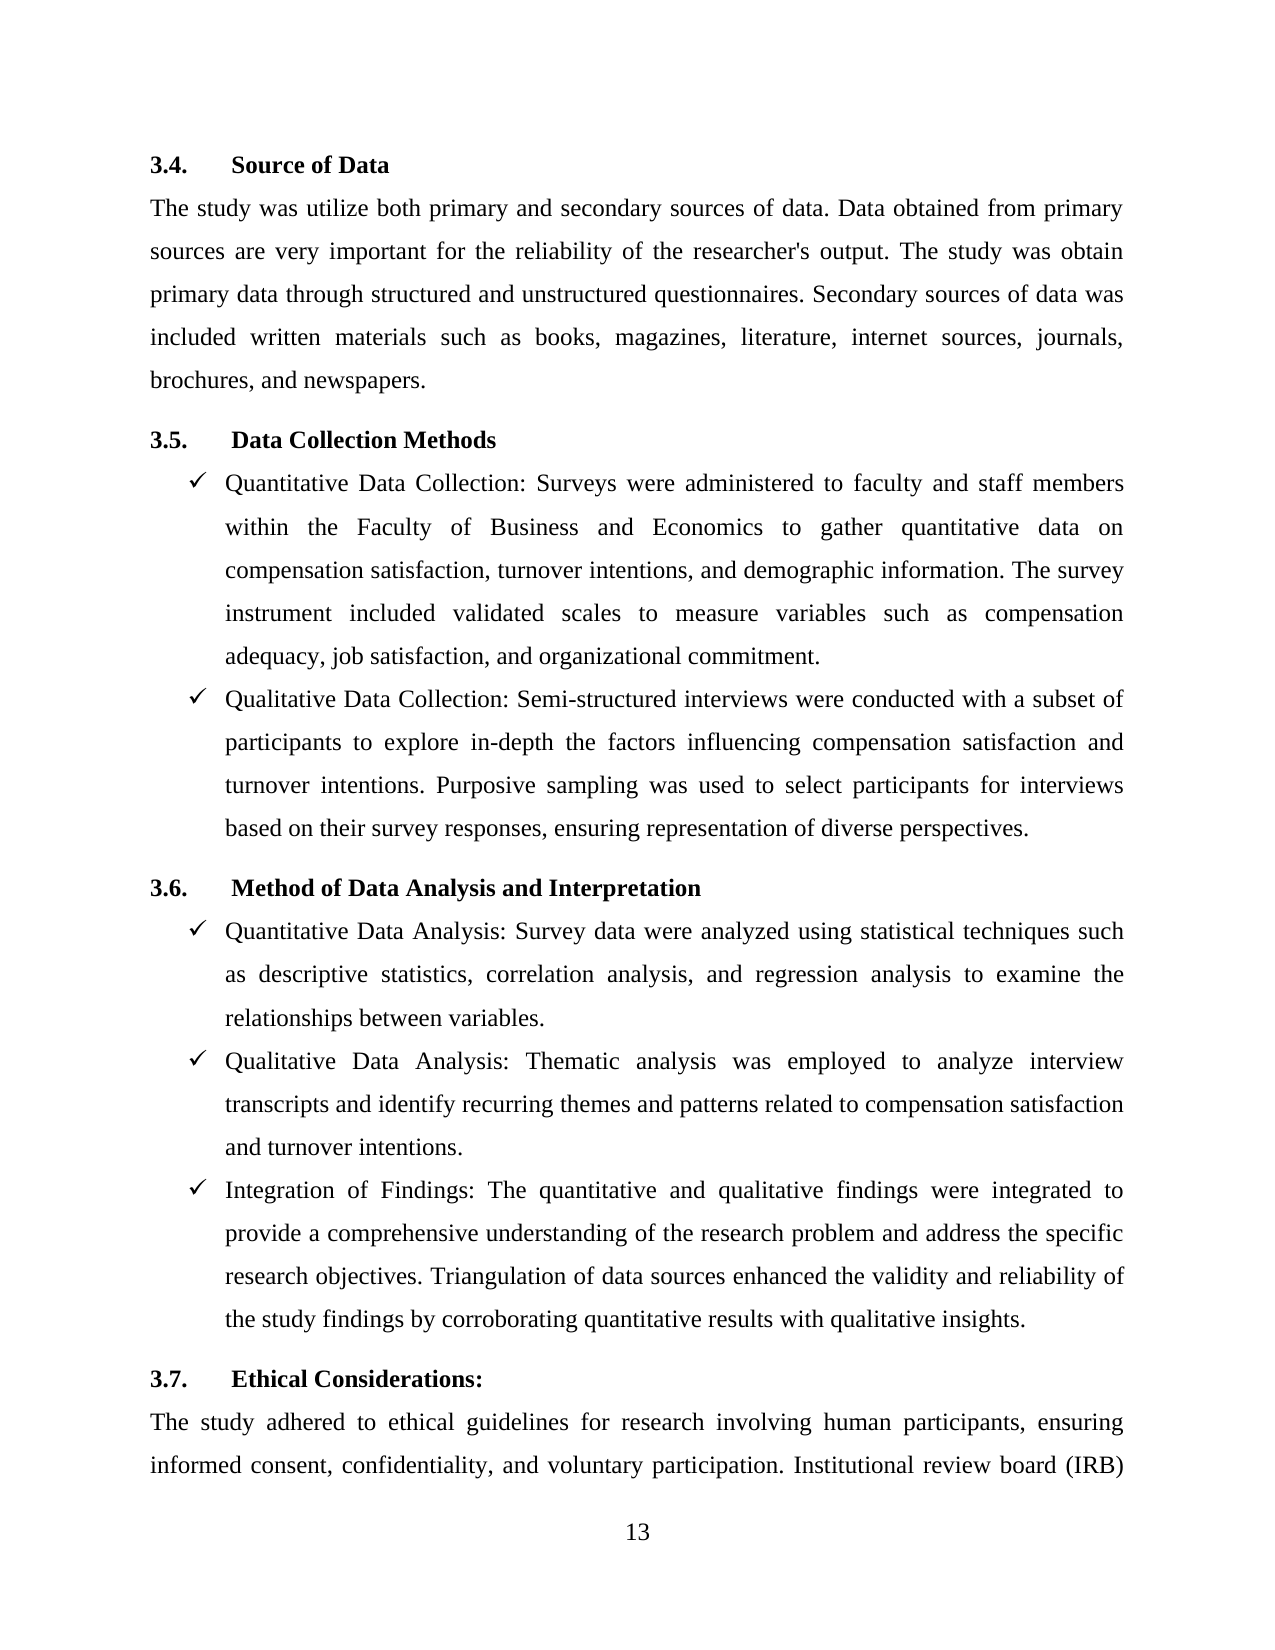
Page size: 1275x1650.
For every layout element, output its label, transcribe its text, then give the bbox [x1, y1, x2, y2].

subtitle Data Collection Methods [150, 425, 1125, 454]
subtitle Ethical Considerations: [150, 1364, 1125, 1393]
list Qualitative Data Analysis: Thematic analysis was employed to analyze interview transcripts and identify recurring themes and patterns related to compensation satisfaction and turnover intentions. [187, 1046, 1125, 1161]
list Quantitative Data Collection: Surveys were administered to faculty and staff members within the Faculty of Business and Economics to gather quantitative data on compensation satisfaction, turnover intentions, and demographic information. The survey instrument included validated scales to measure variables such as compensation adequacy, job satisfaction, and organizational commitment. [187, 468, 1125, 670]
text The study was utilize both primary and secondary sources of data. Data obtained from primary sources are very important for the reliability of the researcher's output. The study was obtain primary data through structured and unstructured questionnaires. Secondary sources of data was included written materials such as books, magazines, literature, internet sources, journals, brochures, and newspapers. [150, 193, 1125, 394]
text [150, 1407, 1125, 1479]
list Quantitative Data Analysis: Survey data were analyzed using statistical techniques such as descriptive statistics, correlation analysis, and regression analysis to examine the relationships between variables. [187, 916, 1125, 1031]
list Integration of Findings: The quantitative and qualitative findings were integrated to provide a comprehensive understanding of the research problem and address the specific research objectives. Triangulation of data sources enhanced the validity and reliability of the study findings by corroborating quantitative results with qualitative insights. [187, 1175, 1125, 1333]
subtitle Source of Data [150, 150, 1125, 179]
list Qualitative Data Collection: Semi-structured interviews were conducted with a subset of participants to explore in-depth the factors influencing compensation satisfaction and turnover intentions. Purposive sampling was used to select participants for interviews based on their survey responses, ensuring representation of diverse perspectives. [187, 684, 1125, 842]
subtitle Method of Data Analysis and Interpretation [150, 873, 1125, 902]
